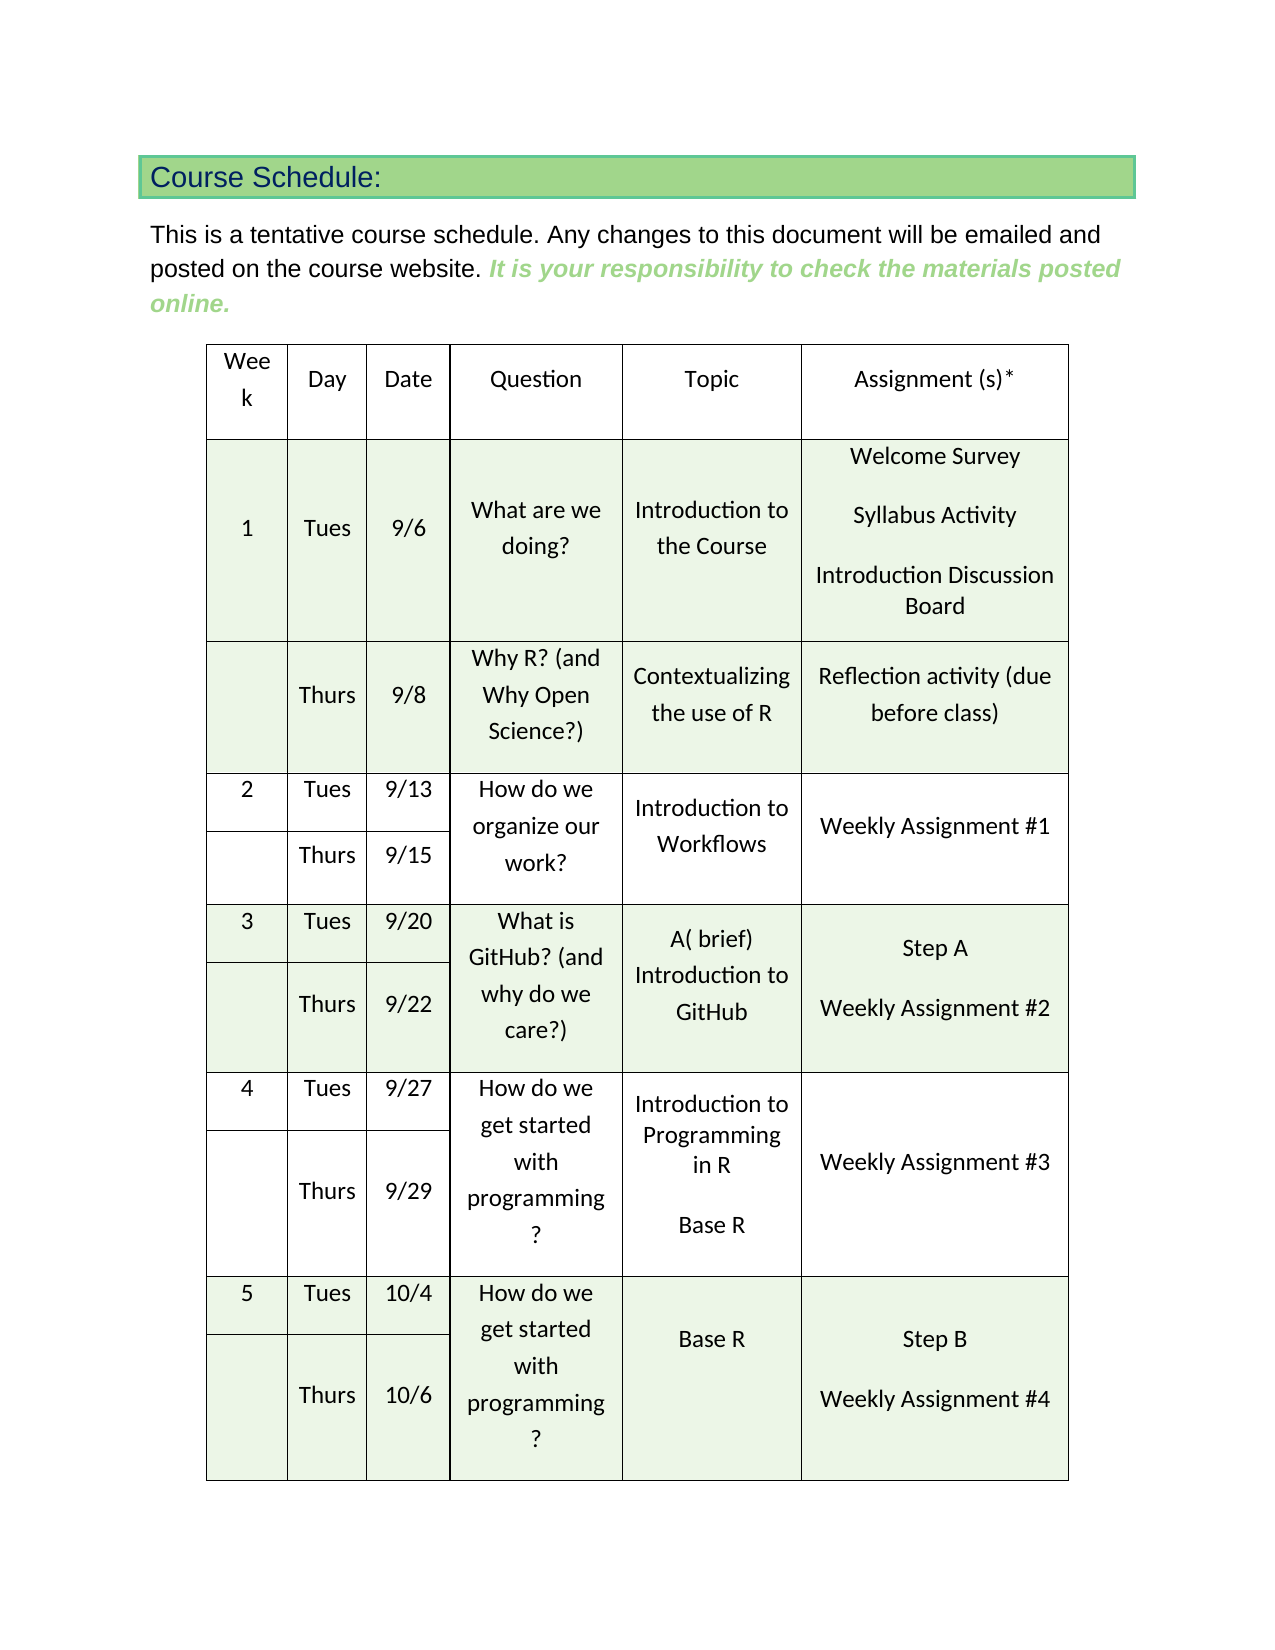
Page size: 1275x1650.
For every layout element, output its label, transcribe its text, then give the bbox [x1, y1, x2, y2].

table_cell [207, 642, 287, 772]
table_cell Step B Weekly Assignment #4 [802, 1277, 1068, 1480]
table_cell How do we organize our work? [451, 774, 622, 904]
table_cell Thurs [288, 1335, 366, 1480]
table_cell 9/13 [367, 774, 449, 831]
table_cell Thurs [288, 642, 366, 772]
table_cell What is GitHub? (and why do we care?) [451, 905, 622, 1072]
table_cell [207, 1131, 287, 1276]
table_cell Weekly Assignment #3 [802, 1073, 1068, 1276]
table_header Question [451, 345, 622, 439]
table_cell Step A Weekly Assignment #2 [802, 905, 1068, 1072]
table_cell 9/6 [367, 440, 449, 641]
table_cell 9/22 [367, 963, 449, 1072]
table_cell Thurs [288, 832, 366, 904]
table_cell 5 [207, 1277, 287, 1334]
table_cell Base R [623, 1277, 801, 1480]
table_cell [207, 1335, 287, 1480]
table_cell 9/8 [367, 642, 449, 772]
text This is a tentative course schedule. Any changes to this document will be emailed and posted on the course website. It is your responsibility to check the materials posted online. [150, 220, 1125, 318]
table_cell Thurs [288, 1131, 366, 1276]
table_cell [207, 963, 287, 1072]
table_cell How do we get started with programming? [451, 1073, 622, 1276]
table_cell 10/6 [367, 1335, 449, 1480]
table_header Date [367, 345, 449, 439]
table_cell Introduction to the Course [623, 440, 801, 641]
table_header Topic [623, 345, 801, 439]
table_cell Tues [288, 440, 366, 641]
table_cell 9/15 [367, 832, 449, 904]
table_cell 9/20 [367, 905, 449, 962]
table_cell Contextualizing the use of R [623, 642, 801, 772]
table_cell 10/4 [367, 1277, 449, 1334]
table_cell 2 [207, 774, 287, 831]
table_cell What are we doing? [451, 440, 622, 641]
table_cell Introduction to Programming in R Base R [623, 1073, 801, 1276]
table_header Assignment (s)* [802, 345, 1068, 439]
table_header Day [288, 345, 366, 439]
table_cell 4 [207, 1073, 287, 1130]
table_cell Tues [288, 1073, 366, 1130]
table_cell Why R? (and Why Open Science?) [451, 642, 622, 772]
table_cell Tues [288, 905, 366, 962]
table_cell 3 [207, 905, 287, 962]
table_cell Introduction to Workflows [623, 774, 801, 904]
table_cell Tues [288, 1277, 366, 1334]
table_cell Reflection activity (due before class) [802, 642, 1068, 772]
table_cell A( brief) Introduction to GitHub [623, 905, 801, 1072]
table_header Week [207, 345, 287, 439]
table_cell How do we get started with programming? [451, 1277, 622, 1480]
table_cell 9/29 [367, 1131, 449, 1276]
table_cell [207, 832, 287, 904]
table_cell Weekly Assignment #1 [802, 774, 1068, 904]
table_cell 9/27 [367, 1073, 449, 1130]
table_cell 1 [207, 440, 287, 641]
subtitle Course Schedule: [142, 158, 1133, 196]
table_cell Tues [288, 774, 366, 831]
table_cell Thurs [288, 963, 366, 1072]
table_cell Welcome Survey Syllabus Activity Introduction Discussion Board [802, 440, 1068, 641]
